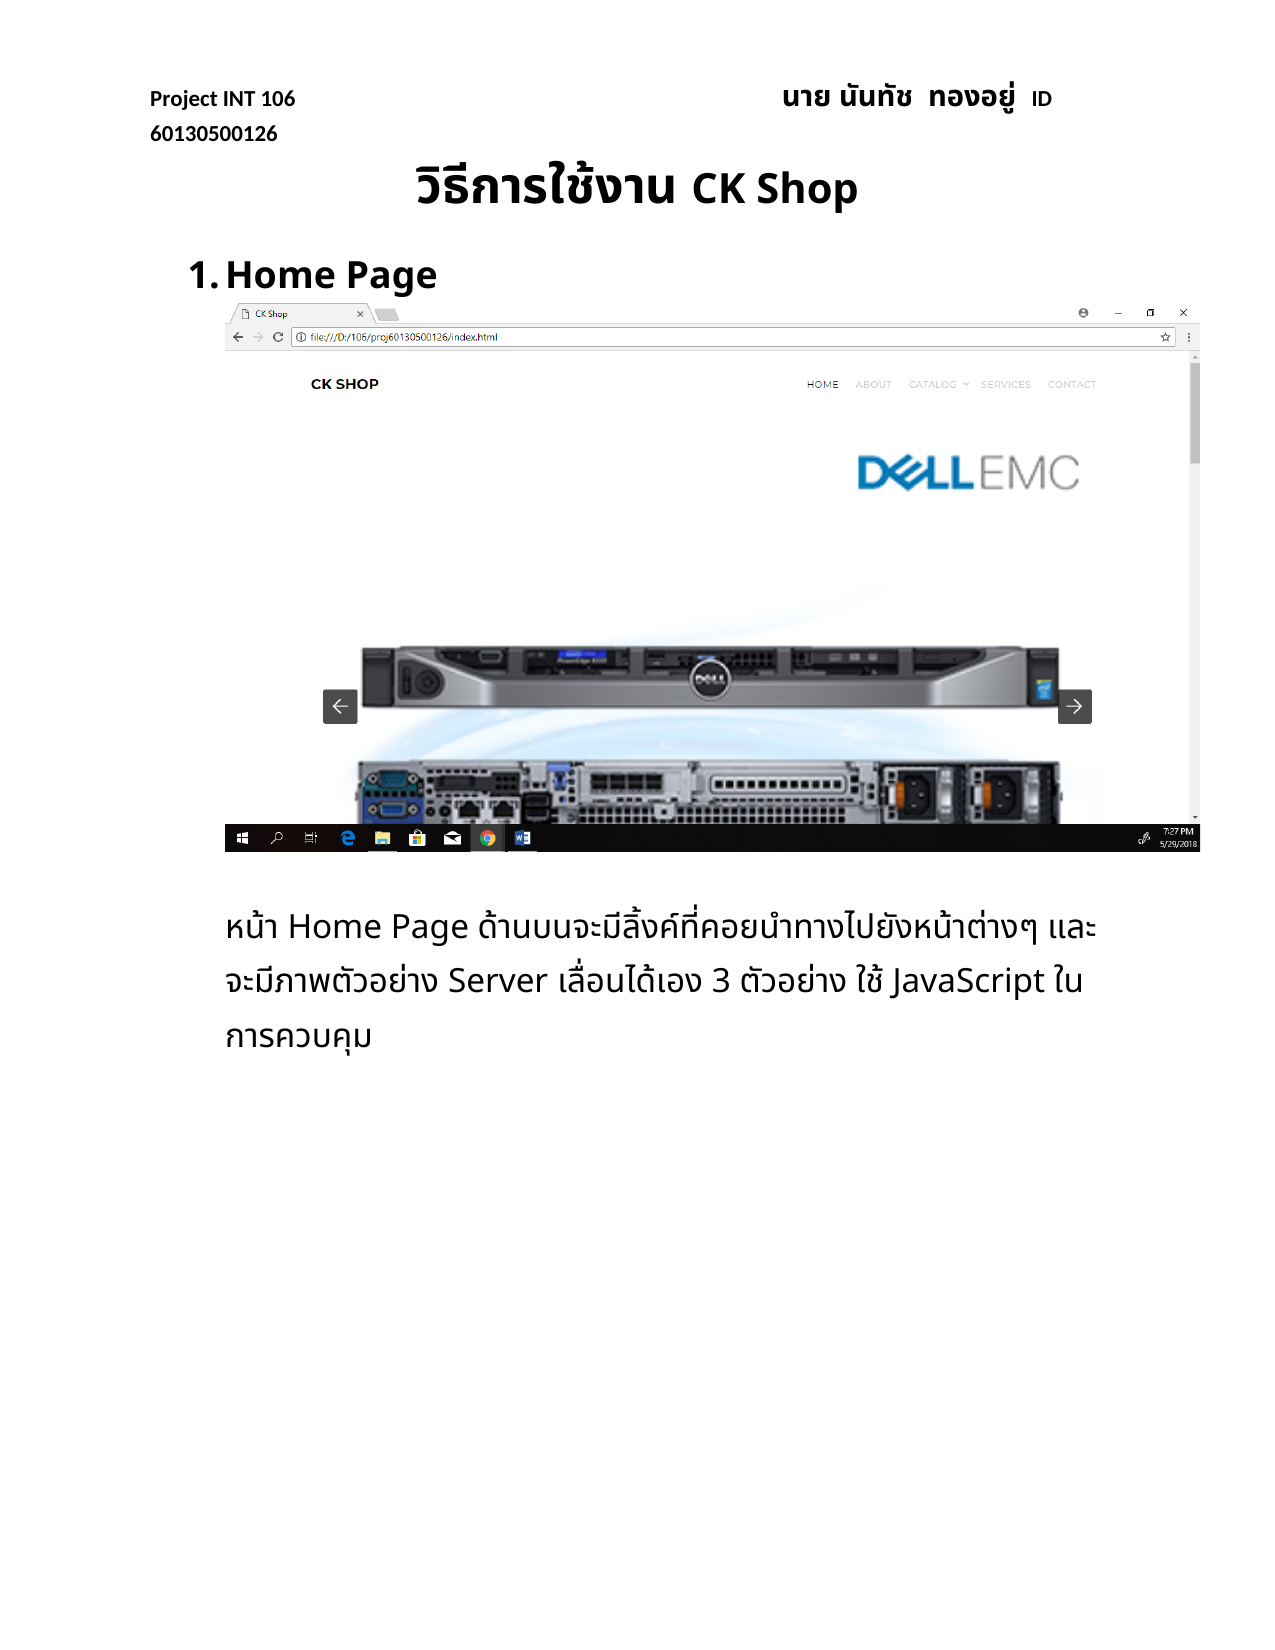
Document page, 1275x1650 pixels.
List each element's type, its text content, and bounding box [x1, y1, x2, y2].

picture [225, 303, 1200, 852]
text วิธีการใช้งาน CK Shop [150, 150, 1125, 226]
list Home Page [187, 248, 1125, 299]
list หน้า Home Page ด้านบนจะมีลิ้งค์ที่คอยนำทางไปยังหน้าต่างๆ และจะมีภาพตัวอย่าง Server เลื่อนได้เอง 3 ตัวอย่าง ใช้ JavaScript ในการควบคุม [225, 903, 1125, 1062]
